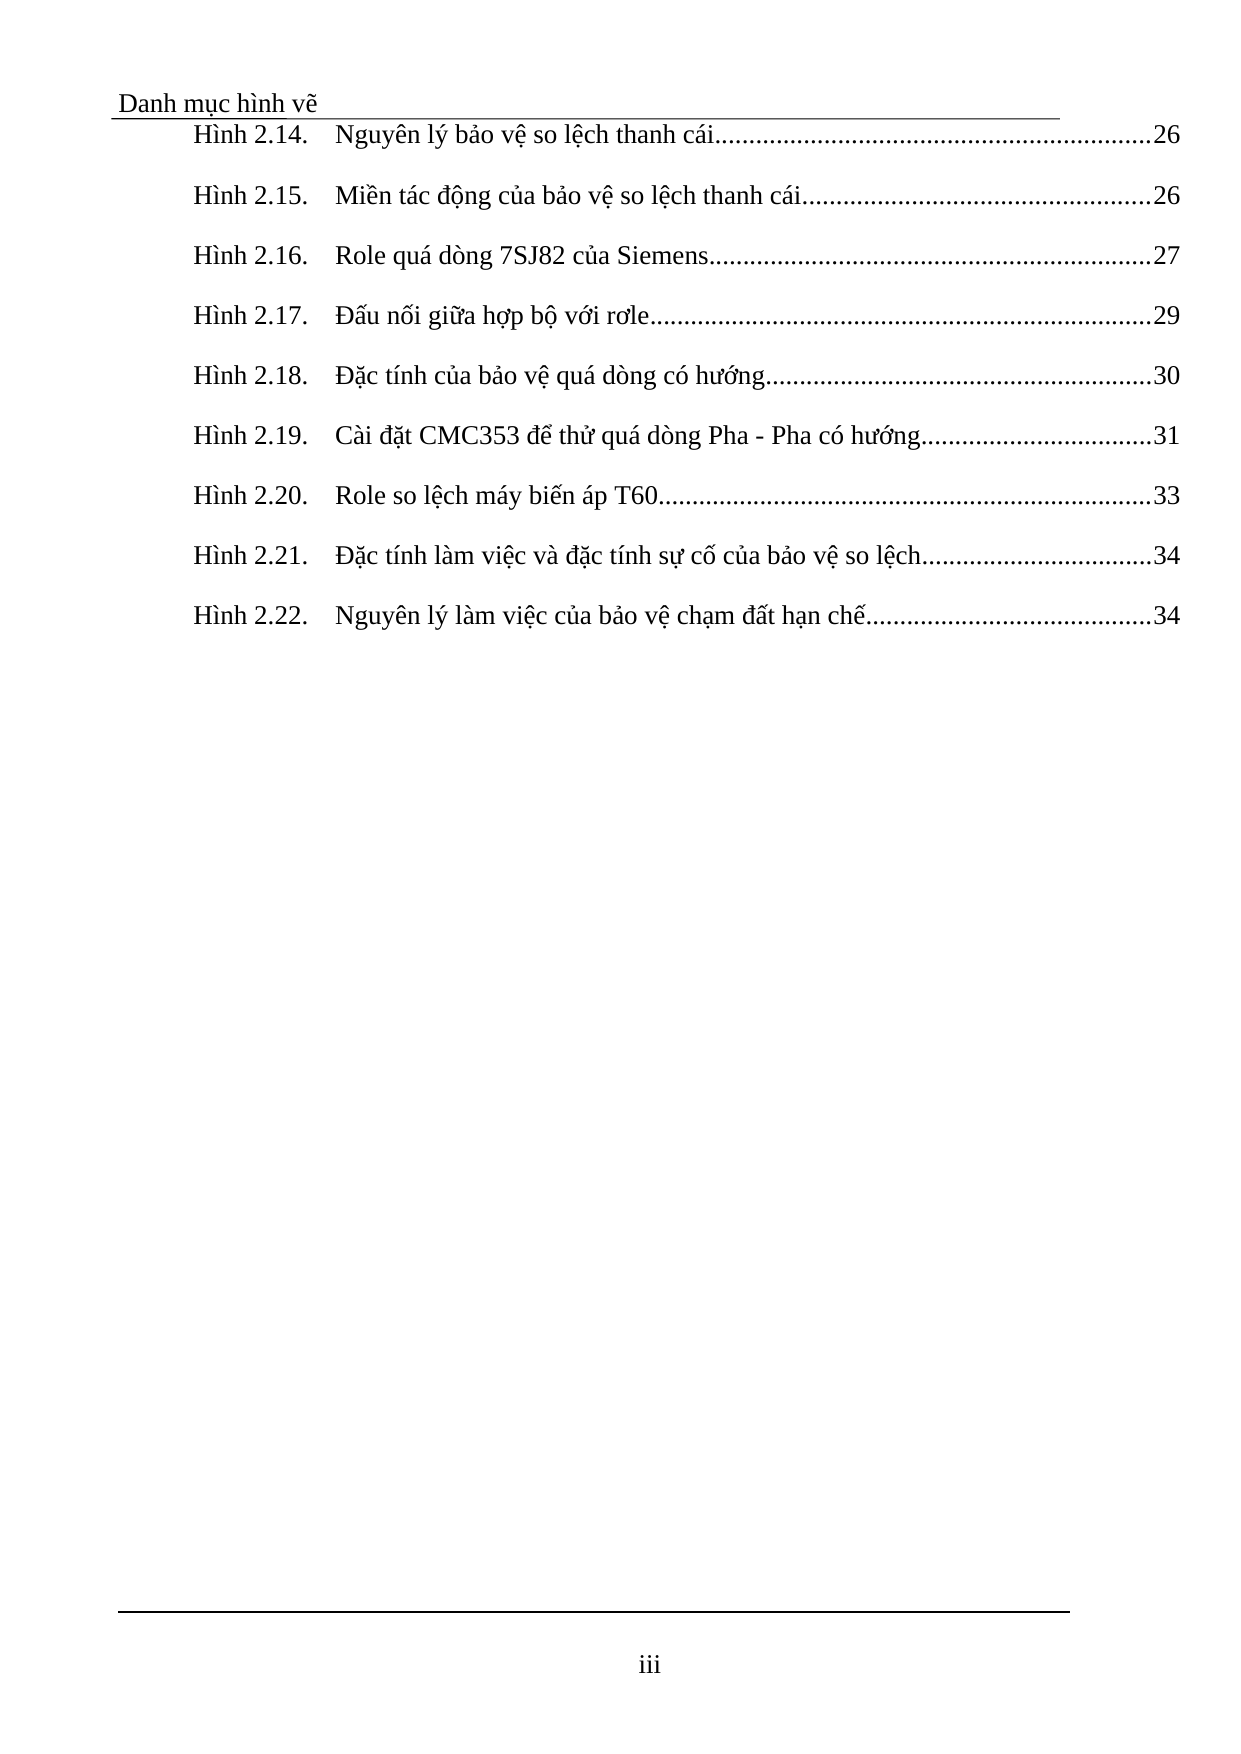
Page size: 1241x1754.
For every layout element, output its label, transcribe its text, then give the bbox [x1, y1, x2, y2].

text Hình 2.14. Nguyên lý bảo vệ so lệch thanh cái 26 [118, 119, 1181, 150]
text Hình 2.16. Role quá dòng 7SJ82 của Siemens 27 [118, 239, 1181, 270]
text Hình 2.17. Đấu nối giữa hợp bộ với rơle 29 [118, 299, 1181, 330]
text Hình 2.21. Đặc tính làm việc và đặc tính sự cố của bảo vệ so lệch 34 [118, 539, 1181, 571]
text Hình 2.15. Miền tác động của bảo vệ so lệch thanh cái 26 [118, 179, 1181, 210]
text Hình 2.20. Role so lệch máy biến áp T60 33 [118, 479, 1181, 510]
text Hình 2.22. Nguyên lý làm việc của bảo vệ chạm đất hạn chế 34 [118, 599, 1181, 631]
text Hình 2.19. Cài đặt CMC353 để thử quá dòng Pha - Pha có hướng 31 [118, 419, 1181, 450]
text Hình 2.18. Đặc tính của bảo vệ quá dòng có hướng 30 [118, 359, 1181, 390]
